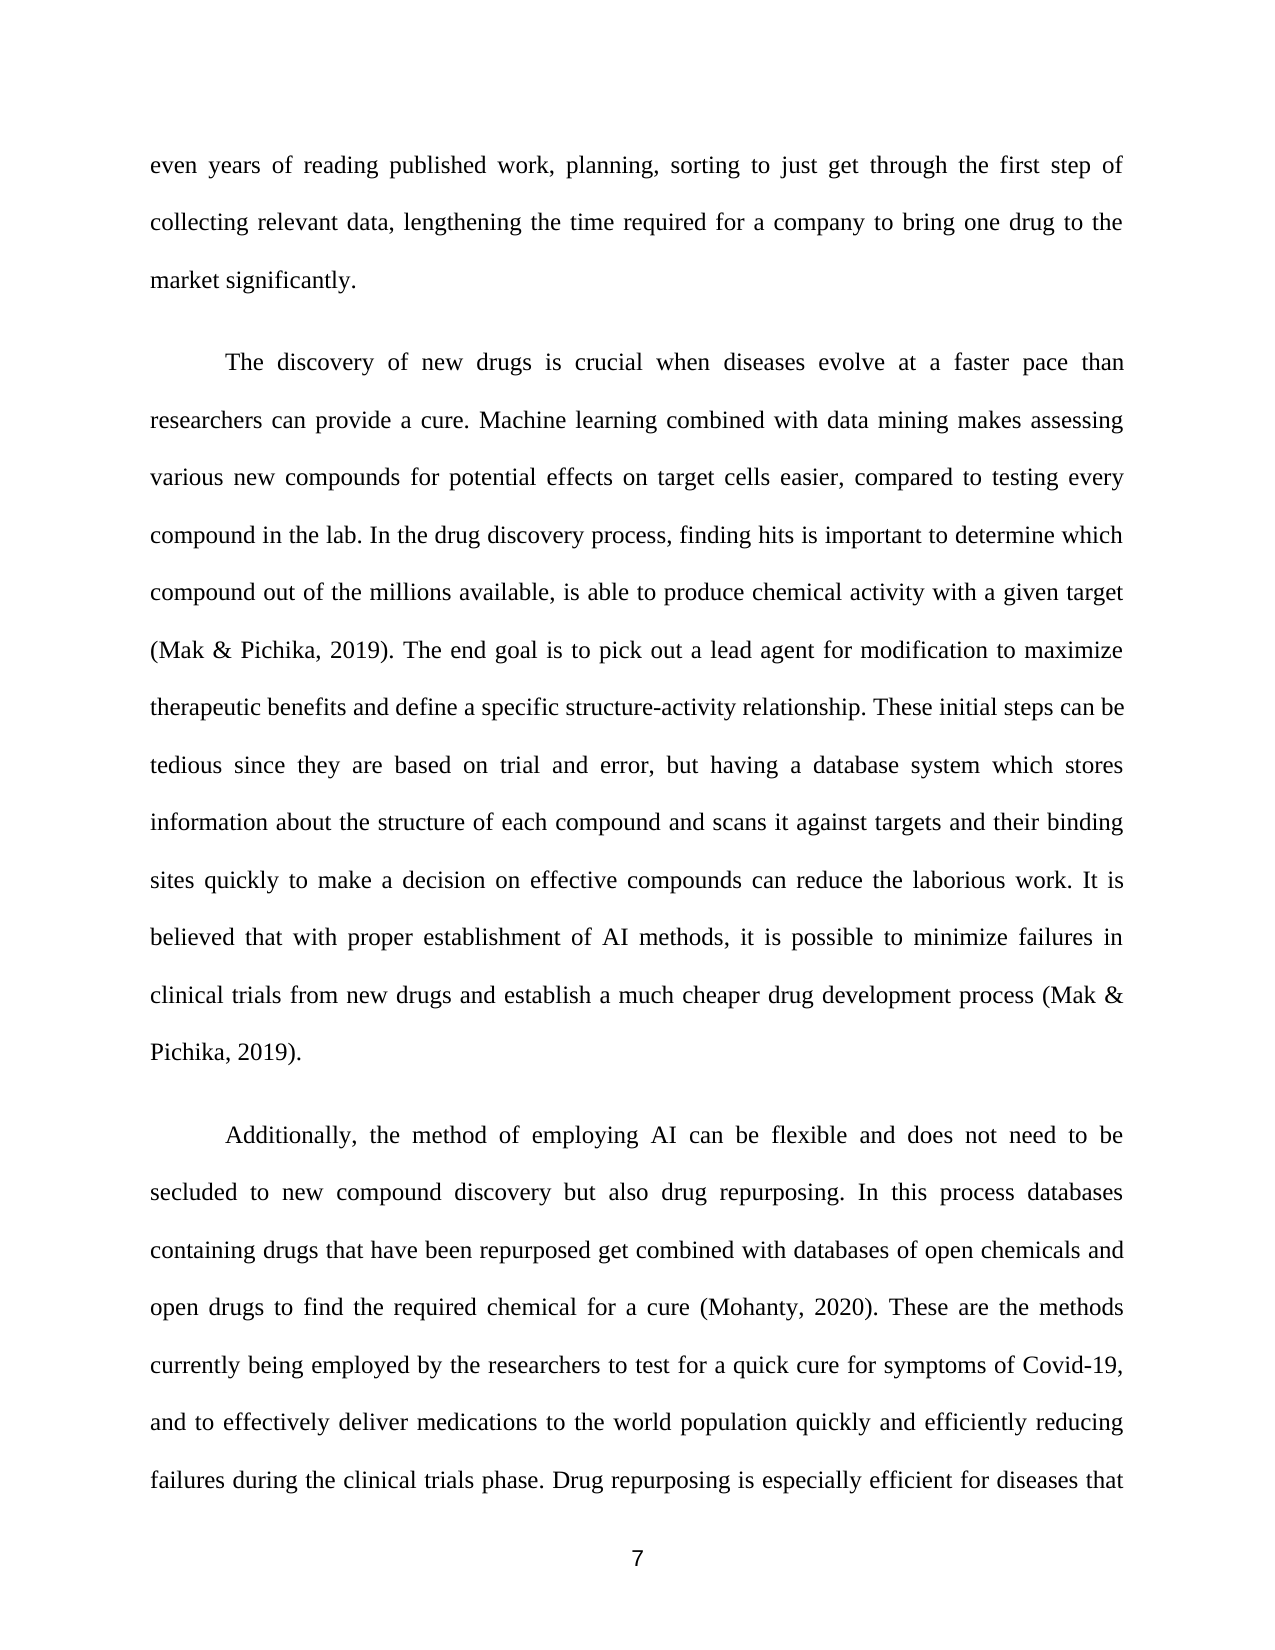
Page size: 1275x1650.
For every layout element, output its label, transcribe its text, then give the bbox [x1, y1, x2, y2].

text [150, 150, 1125, 294]
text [150, 1120, 1125, 1494]
text The discovery of new drugs is crucial when diseases evolve at a faster pace than researchers can provide a cure. Machine learning combined with data mining makes assessing various new compounds for potential effects on target cells easier, compared to testing every compound in the lab. In the drug discovery process, finding hits is important to determine which compound out of the millions available, is able to produce chemical activity with a given target (Mak & Pichika, 2019). The end goal is to pick out a lead agent for modification to maximize therapeutic benefits and define a specific structure-activity relationship. These initial steps can be tedious since they are based on trial and error, but having a database system which stores information about the structure of each compound and scans it against targets and their binding sites quickly to make a decision on effective compounds can reduce the laborious work. It is believed that with proper establishment of AI methods, it is possible to minimize failures in clinical trials from new drugs and establish a much cheaper drug development process (Mak & Pichika, 2019). [150, 347, 1125, 1066]
